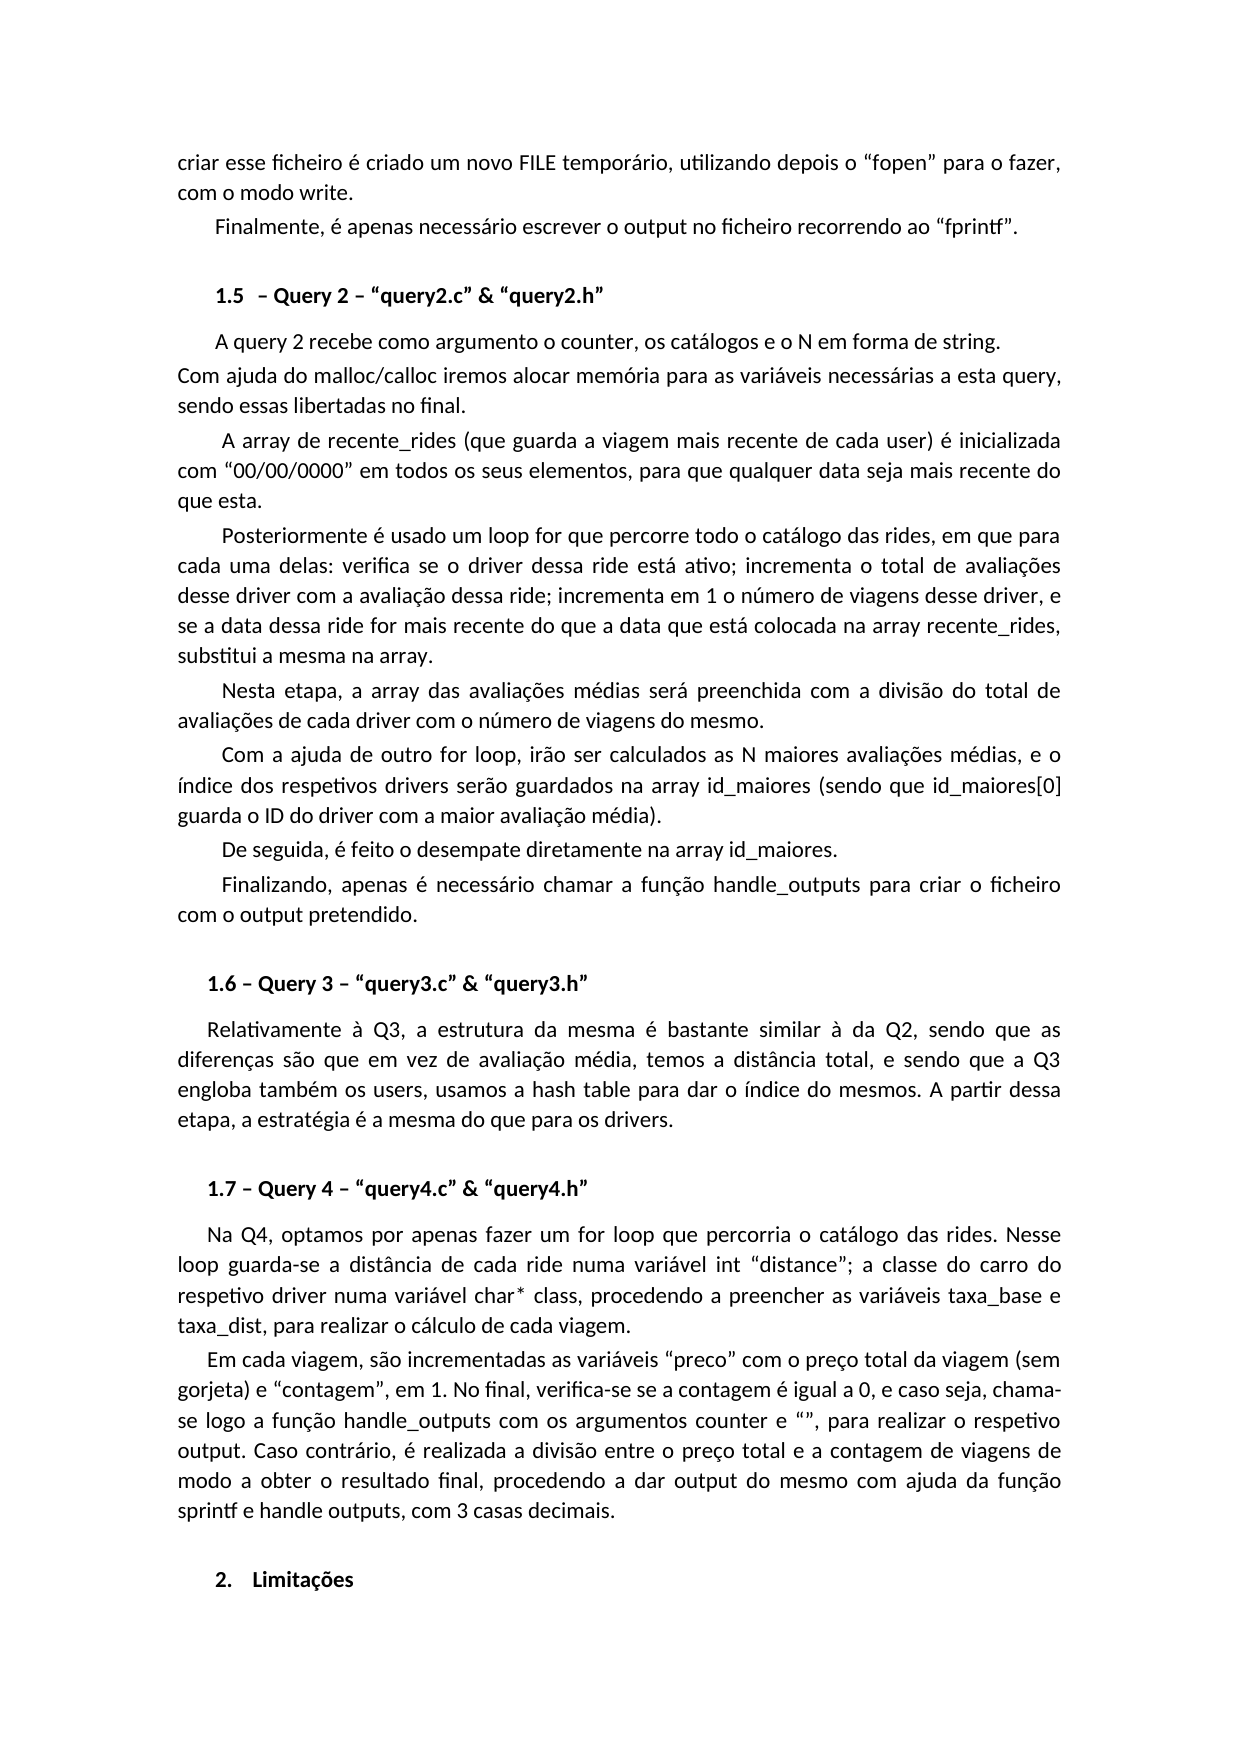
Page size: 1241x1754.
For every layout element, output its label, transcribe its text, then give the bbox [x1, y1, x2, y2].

text 1.6 – Query 3 – “query3.c” & “query3.h” [177, 969, 1063, 997]
text De seguida, é feito o desempate diretamente na array id_maiores. [177, 835, 1063, 863]
text Finalmente, é apenas necessário escrever o output no ficheiro recorrendo ao “fprintf”. [177, 212, 1063, 240]
text Finalizando, apenas é necessário chamar a função handle_outputs para criar o ficheiro com o output pretendido. [177, 870, 1063, 928]
text Nesta etapa, a array das avaliações médias será preenchida com a divisão do total de avaliações de cada driver com o número de viagens do mesmo. [177, 676, 1063, 734]
text Posteriormente é usado um loop for que percorre todo o catálogo das rides, em que para cada uma delas: verifica se o driver dessa ride está ativo; incrementa o total de avaliações desse driver com a avaliação dessa ride; incrementa em 1 o número de viagens desse driver, e se a data dessa ride for mais recente do que a data que está colocada na array recente_rides, substitui a mesma na array. [177, 521, 1063, 670]
text Com a ajuda de outro for loop, irão ser calculados as N maiores avaliações médias, e o índice dos respetivos drivers serão guardados na array id_maiores (sendo que id_maiores[0] guarda o ID do driver com a maior avaliação média). [177, 741, 1063, 829]
text Na Q4, optamos por apenas fazer um for loop que percorria o catálogo das rides. Nesse loop guarda-se a distância de cada ride numa variável int “distance”; a classe do carro do respetivo driver numa variável char* class, procedendo a preencher as variáveis taxa_base e taxa_dist, para realizar o cálculo de cada viagem. [177, 1220, 1063, 1339]
list Limitações [215, 1565, 1063, 1593]
text Em cada viagem, são incrementadas as variáveis “preco” com o preço total da viagem (sem gorjeta) e “contagem”, em 1. No final, verifica-se se a contagem é igual a 0, e caso seja, chama-se logo a função handle_outputs com os argumentos counter e “”, para realizar o respetivo output. Caso contrário, é realizada a divisão entre o preço total e a contagem de viagens de modo a obter o resultado final, procedendo a dar output do mesmo com ajuda da função sprintf e handle outputs, com 3 casas decimais. [177, 1345, 1063, 1524]
text A query 2 recebe como argumento o counter, os catálogos e o N em forma de string. [177, 327, 1063, 355]
text 1.7 – Query 4 – “query4.c” & “query4.h” [177, 1174, 1063, 1202]
text A array de recente_rides (que guarda a viagem mais recente de cada user) é inicializada com “00/00/0000” em todos os seus elementos, para que qualquer data seja mais recente do que esta. [177, 426, 1063, 514]
text Relativamente à Q3, a estrutura da mesma é bastante similar à da Q2, sendo que as diferenças são que em vez de avaliação média, temos a distância total, e sendo que a Q3 engloba também os users, usamos a hash table para dar o índice do mesmos. A partir dessa etapa, a estratégia é a mesma do que para os drivers. [177, 1015, 1063, 1133]
list – Query 2 – “query2.c” & “query2.h” [215, 281, 1063, 309]
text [177, 148, 1063, 206]
text Com ajuda do malloc/calloc iremos alocar memória para as variáveis necessárias a esta query, sendo essas libertadas no final. [177, 361, 1063, 420]
